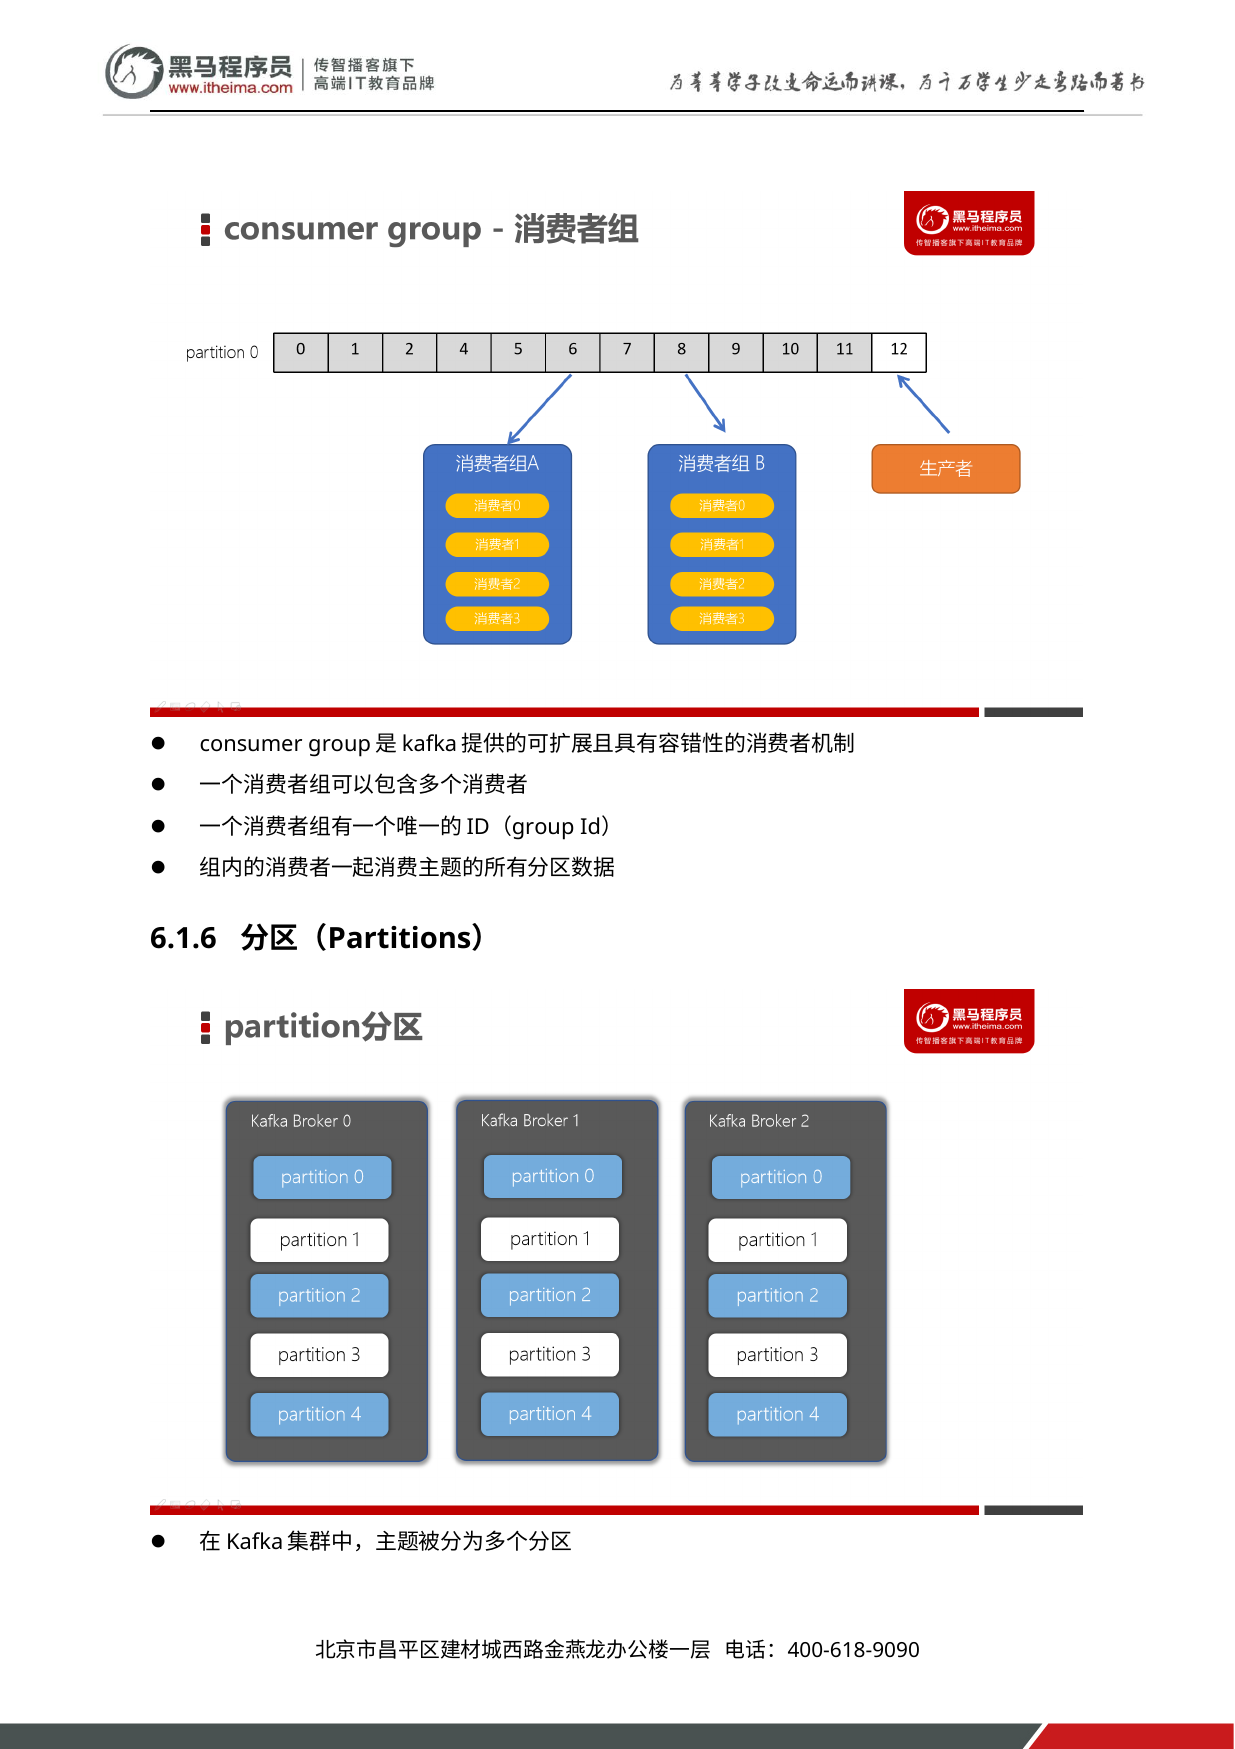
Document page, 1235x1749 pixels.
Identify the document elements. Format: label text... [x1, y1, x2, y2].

picture [0, 0, 1235, 123]
list 组内的消费者一起消费主题的所有分区数据 [150, 850, 1084, 882]
list 一个消费者组可以包含多个消费者 [150, 767, 1084, 799]
list 一个消费者组有一个唯一的ID（group Id） [150, 809, 1084, 841]
list 在Kafka集群中，主题被分为多个分区 [150, 1524, 1084, 1556]
picture [0, 1664, 1234, 1749]
list consumer group是kafka提供的可扩展且具有容错性的消费者机制 [150, 726, 1084, 758]
picture [150, 191, 1083, 717]
picture [150, 989, 1083, 1515]
subtitle 分区（Partitions） [150, 914, 1084, 957]
